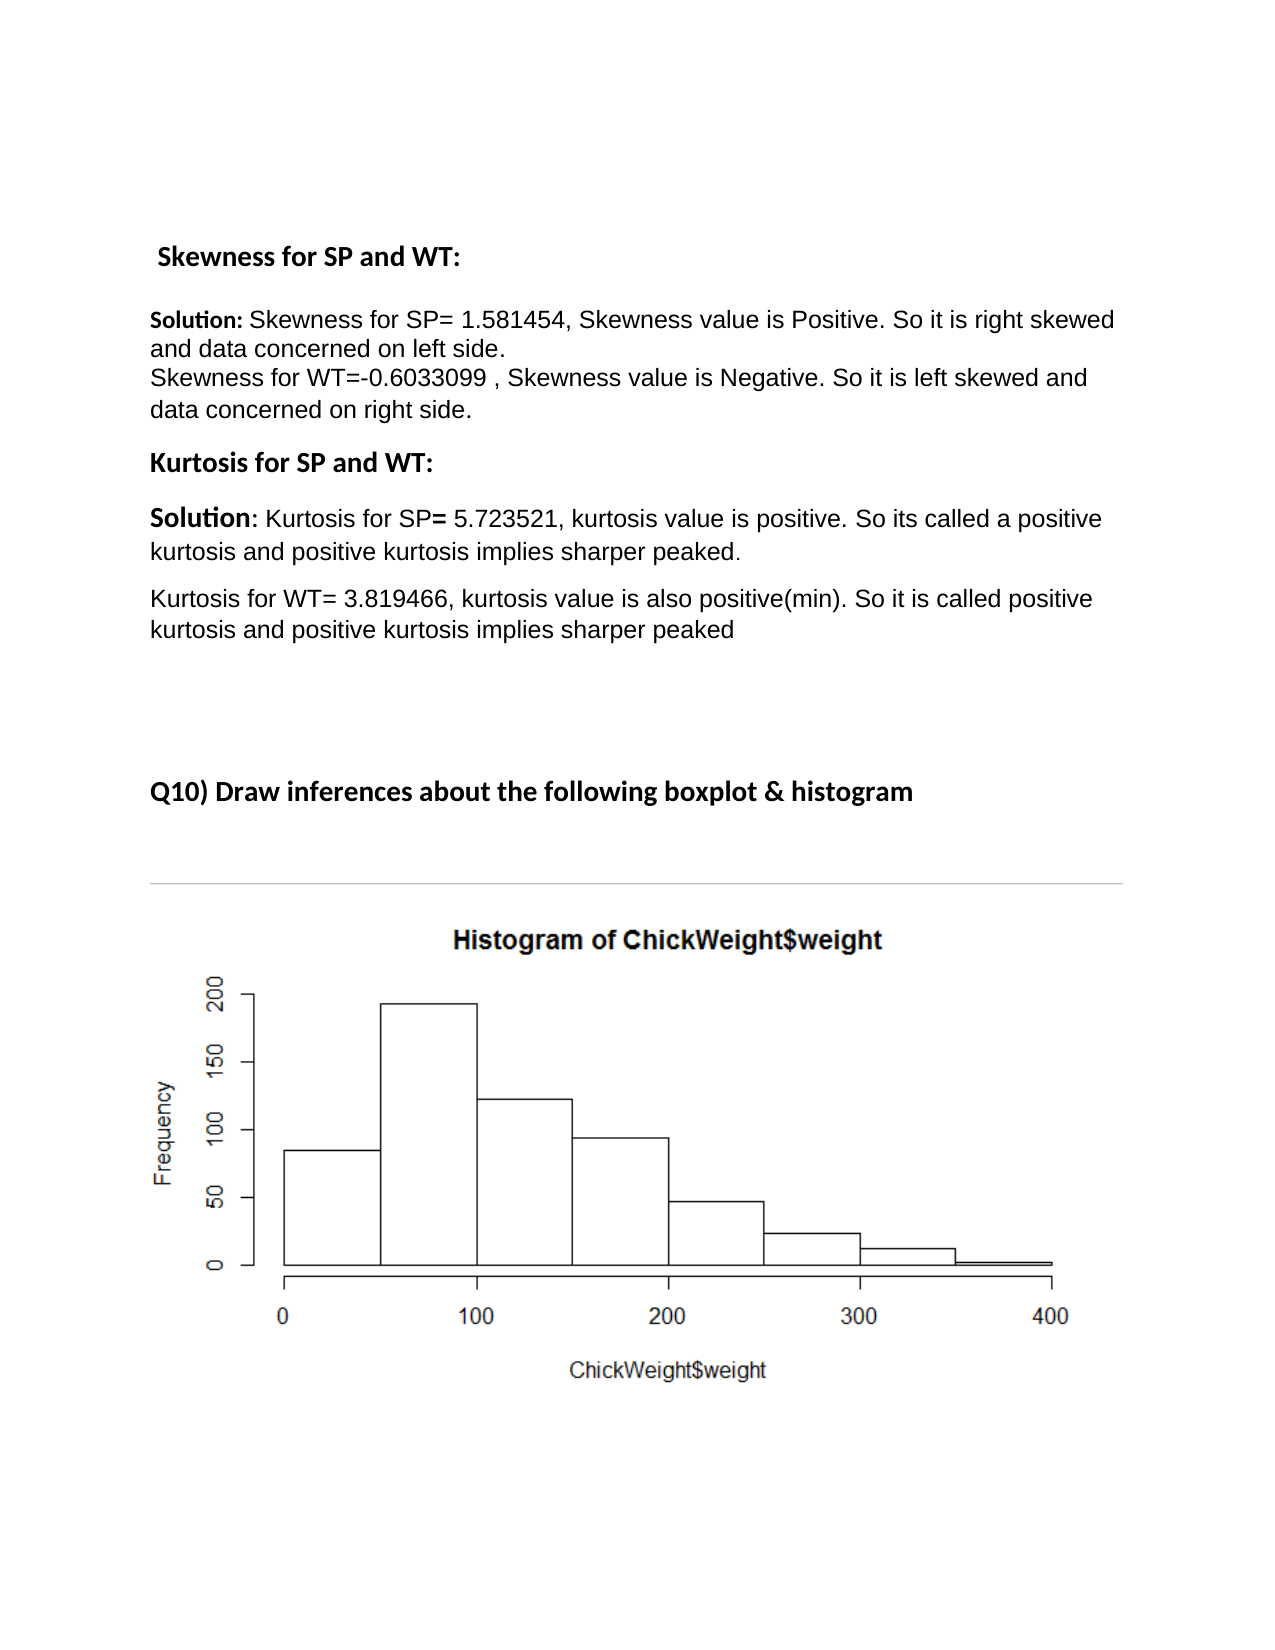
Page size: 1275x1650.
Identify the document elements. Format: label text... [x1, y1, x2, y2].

picture [150, 883, 1123, 1392]
text Skewness for SP and WT: [150, 238, 1125, 273]
text Q10) Draw inferences about the following boxplot & histogram [150, 773, 1125, 809]
text Solution: Skewness for SP= 1.581454, Skewness value is Positive. So it is right skewed and data concerned on left side. [150, 304, 1125, 363]
text Solution: Kurtosis for SP= 5.723521, kurtosis value is positive. So its called a positive kurtosis and positive kurtosis implies sharper peaked. [150, 499, 1125, 566]
text Skewness for WT=-0.6033099 , Skewness value is Negative. So it is left skewed and data concerned on right side. [150, 363, 1125, 425]
text Kurtosis for SP and WT: [150, 444, 1125, 479]
text Kurtosis for WT= 3.819466, kurtosis value is also positive(min). So it is called positive kurtosis and positive kurtosis implies sharper peaked [150, 584, 1125, 644]
